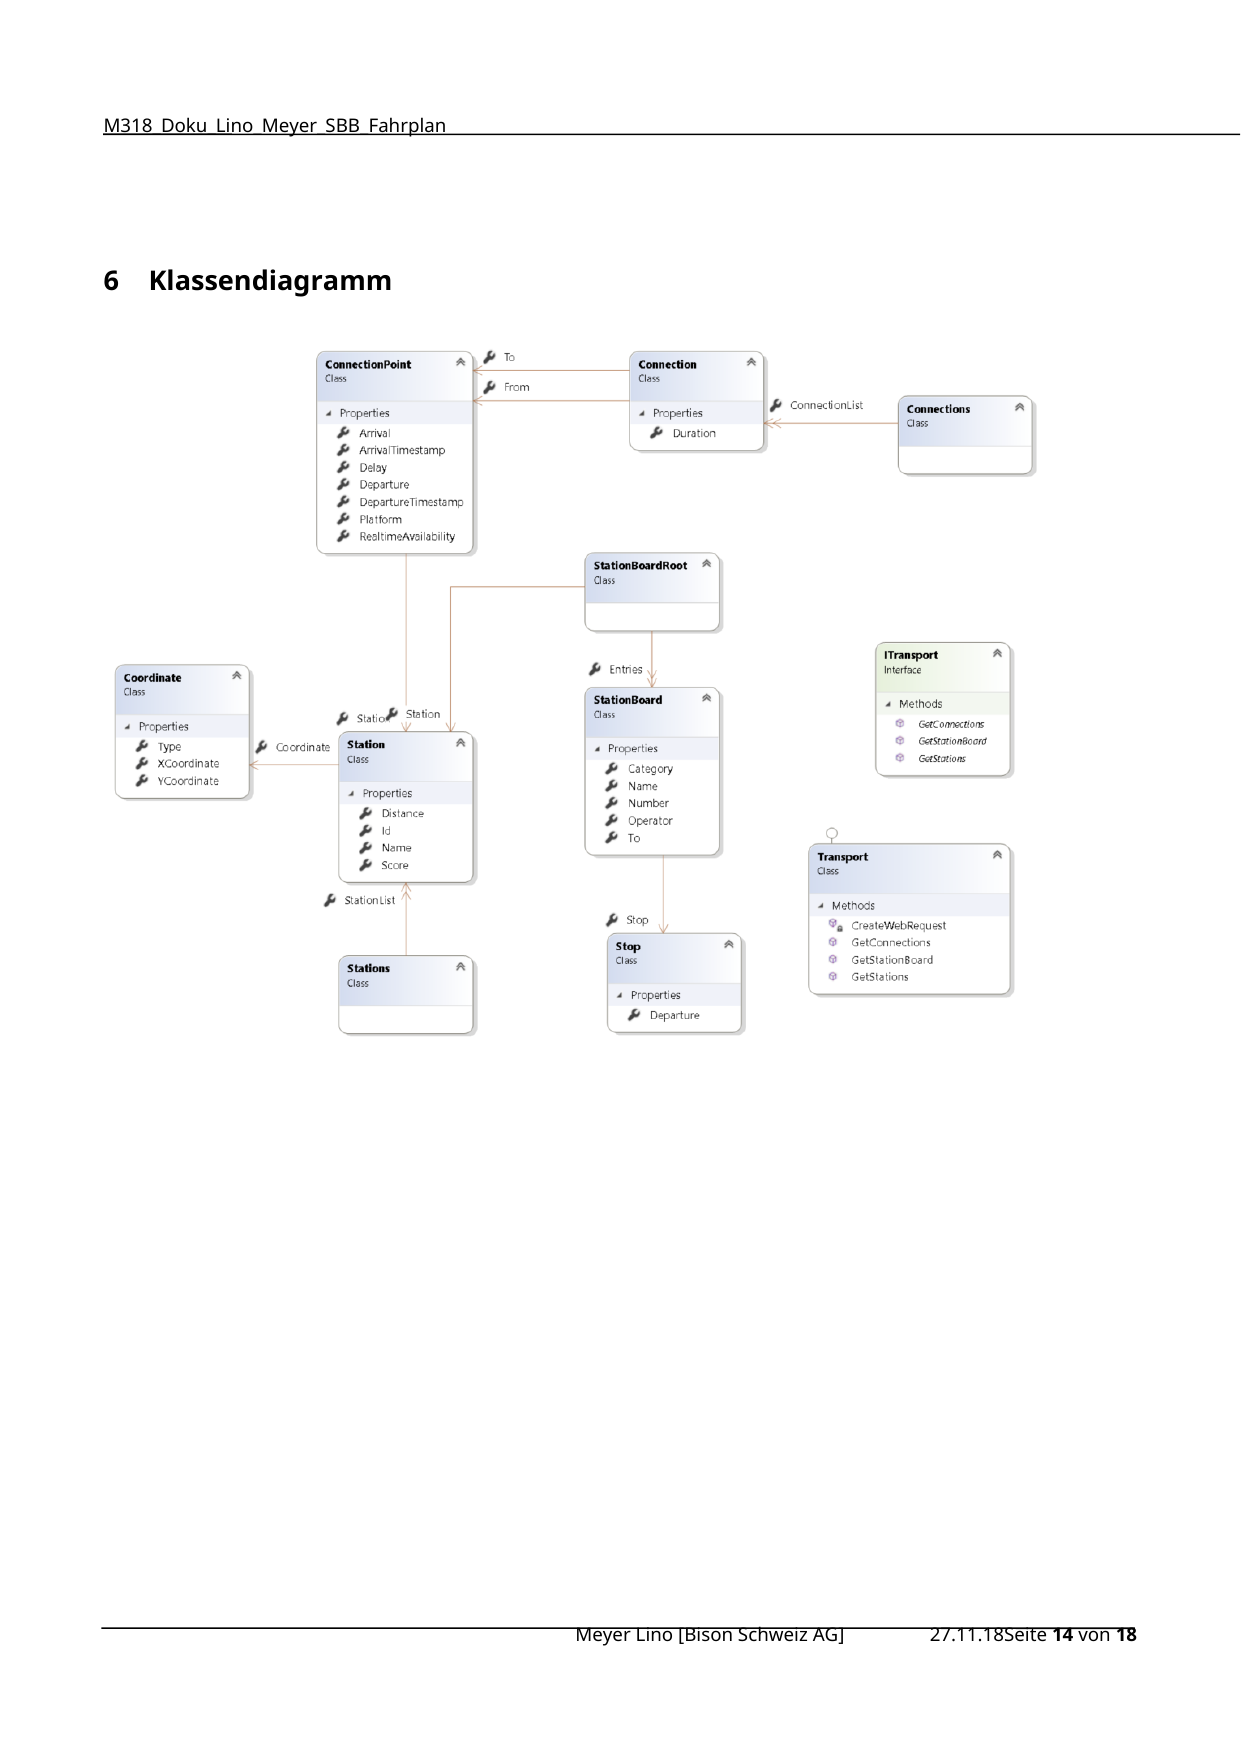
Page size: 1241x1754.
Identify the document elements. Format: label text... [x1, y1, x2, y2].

picture [103, 326, 1049, 1053]
subtitle Klassendiagramm [103, 261, 1137, 298]
